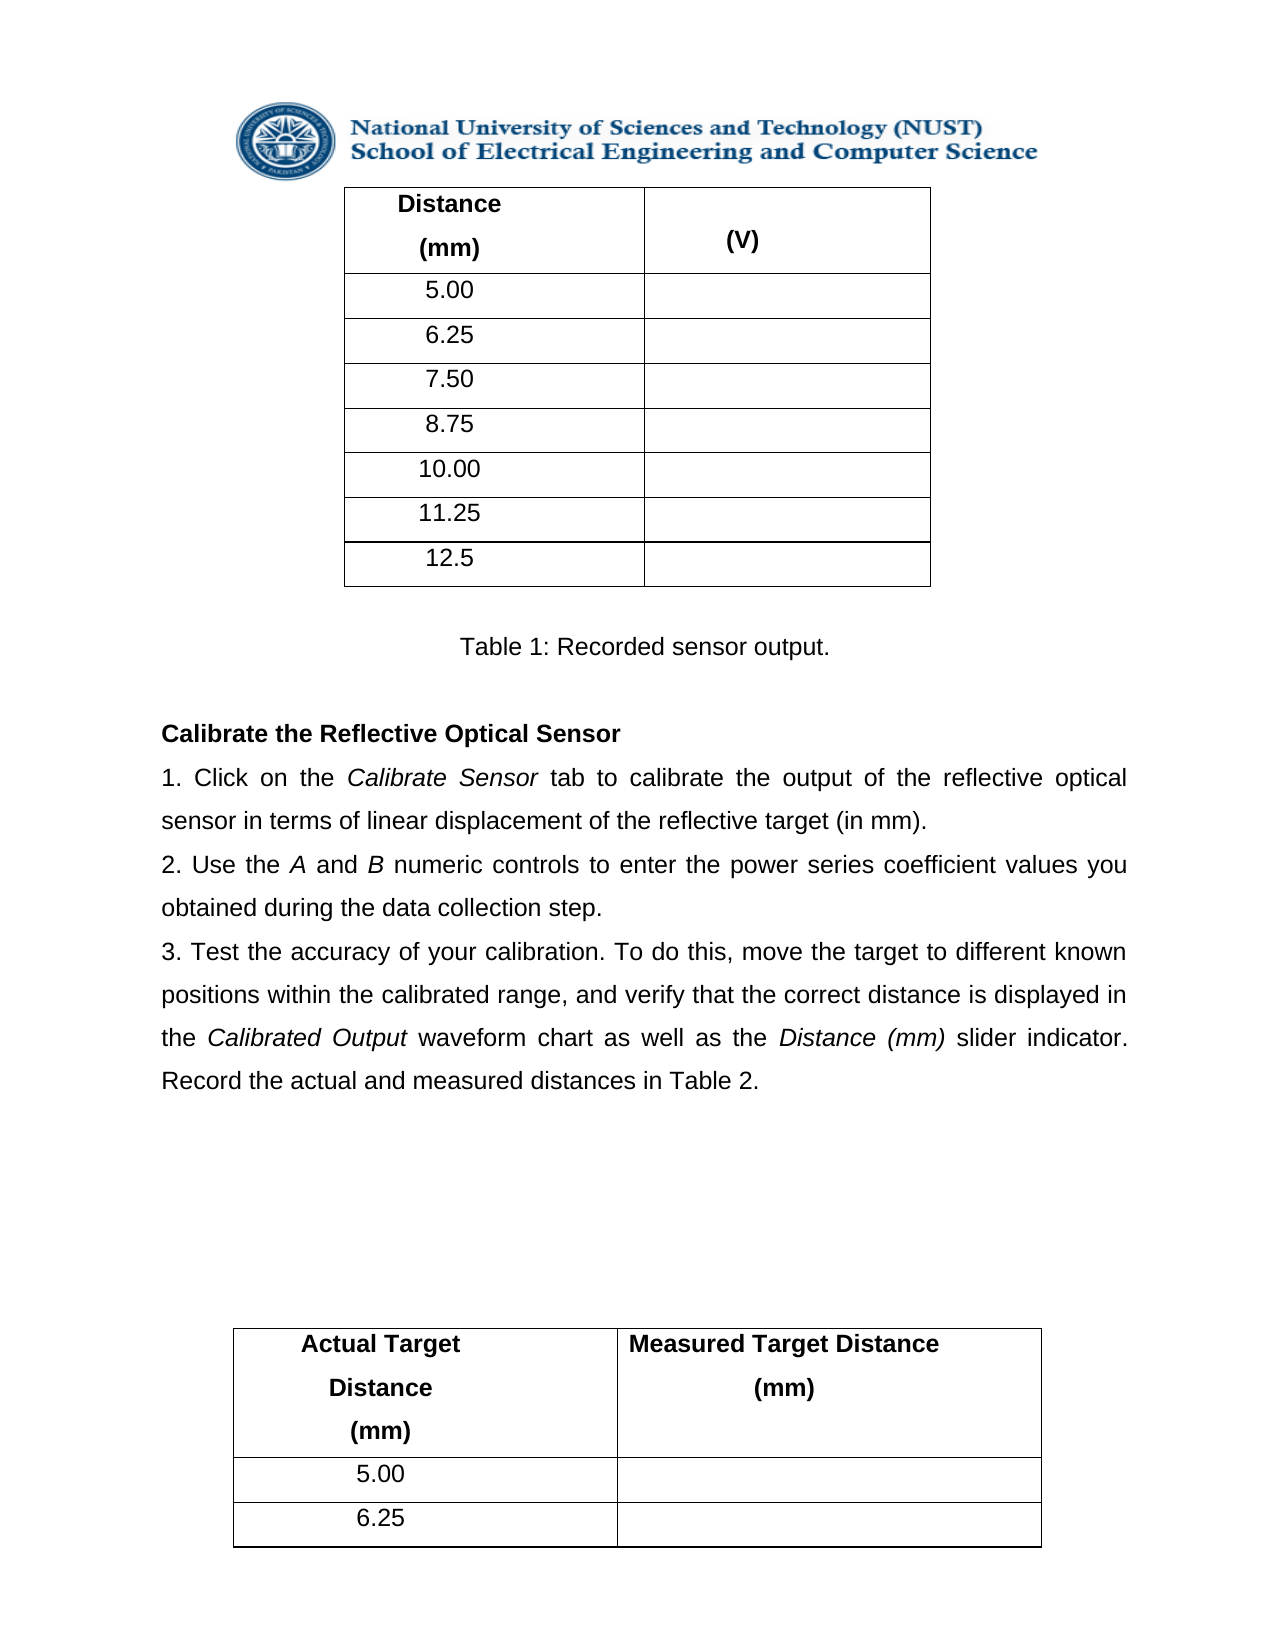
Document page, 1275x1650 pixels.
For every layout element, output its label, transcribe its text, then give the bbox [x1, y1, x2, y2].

text 3. Test the accuracy of your calibration. To do this, move the target to different known positions within the calibrated range, and verify that the correct distance is displayed in the Calibrated Output waveform chart as well as the Distance (mm) slider indicator. Record the actual and measured distances in Table 2. [161, 937, 1129, 1095]
table_cell [645, 364, 930, 407]
table_cell [645, 453, 930, 497]
table_cell [645, 543, 930, 586]
text 1. Click on the Calibrate Sensor tab to calibrate the output of the reflective optical sensor in terms of linear displacement of the reflective target (in mm). [161, 763, 1129, 835]
text Calibrate the Reflective Optical Sensor [161, 719, 1129, 748]
text 2. Use the A and B numeric controls to enter the power series coefficient values you obtained during the data collection step. [161, 850, 1129, 922]
table_cell 5.00 [234, 1458, 617, 1502]
picture [226, 98, 1049, 188]
table_header Actual Target Distance (mm) [234, 1329, 617, 1457]
table_header Measured Target Distance (mm) [618, 1329, 1041, 1457]
table_cell 12.5 [345, 543, 644, 586]
table_cell 10.00 [345, 453, 644, 497]
table_cell 11.25 [345, 498, 644, 541]
text Table 1: Recorded sensor output. [161, 632, 1129, 660]
table_cell [645, 274, 930, 318]
table_cell [618, 1458, 1041, 1502]
table_header Sensor Output (V) [645, 188, 930, 273]
table_cell 7.50 [345, 364, 644, 407]
table_cell [618, 1503, 1041, 1546]
table_cell [645, 498, 930, 541]
table_cell 5.00 [345, 274, 644, 318]
table_cell [645, 409, 930, 452]
table_cell [645, 319, 930, 363]
table_header Target Distance (mm) [345, 188, 644, 273]
table_cell 8.75 [345, 409, 644, 452]
table_cell 6.25 [234, 1503, 617, 1546]
table_cell 6.25 [345, 319, 644, 363]
